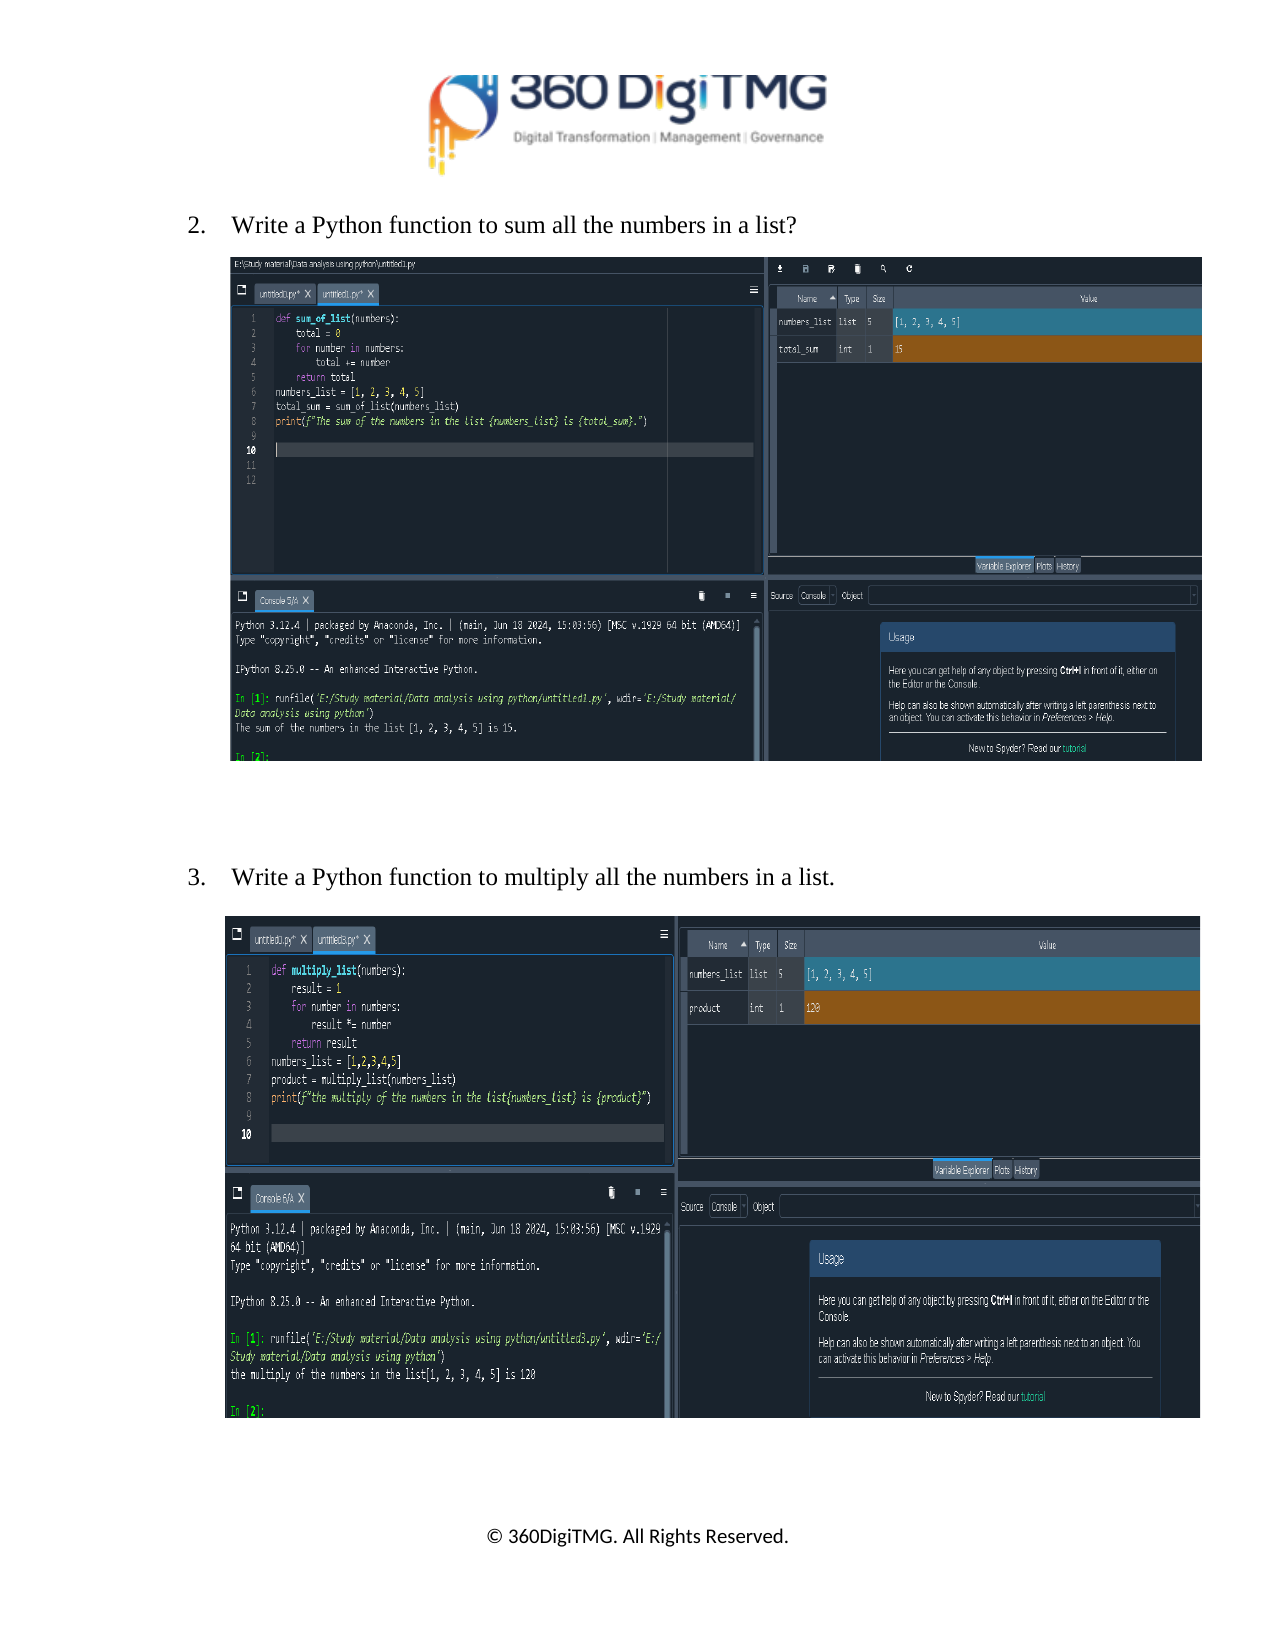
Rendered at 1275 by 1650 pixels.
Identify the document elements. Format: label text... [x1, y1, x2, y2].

list Write a Python function to multiply all the numbers in a list. [187, 862, 1125, 891]
picture [230, 257, 1202, 761]
picture [423, 75, 852, 183]
picture [225, 916, 1200, 1418]
list Write a Python function to sum all the numbers in a list? [187, 210, 1125, 239]
